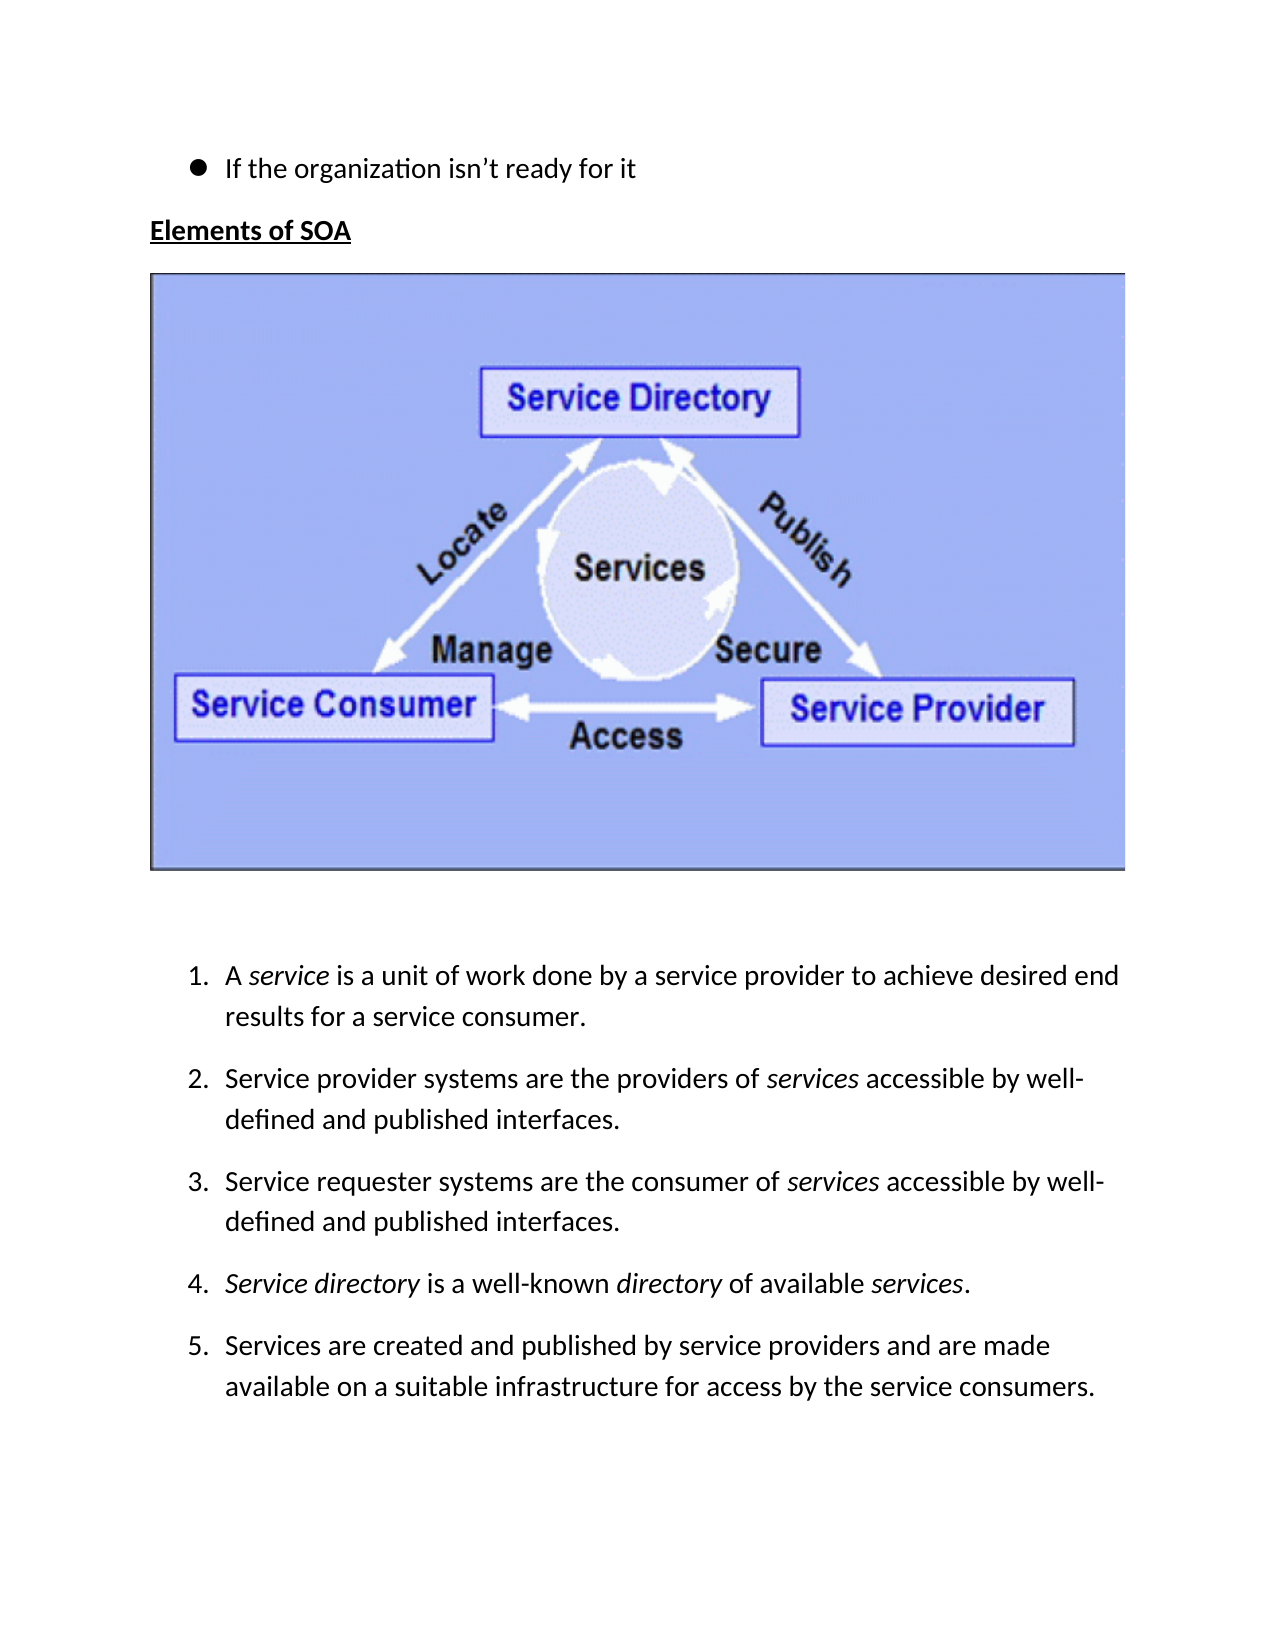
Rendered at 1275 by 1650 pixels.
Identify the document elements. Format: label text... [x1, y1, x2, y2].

list Service requester systems are the consumer of services accessible by well-defined and published interfaces. [187, 1163, 1125, 1239]
text Elements of SOA [150, 212, 1125, 247]
list Service directory is a well-known directory of available services. [187, 1265, 1125, 1301]
list If the organization isn’t ready for it [187, 150, 1125, 186]
list Service provider systems are the providers of services accessible by well-defined and published interfaces. [187, 1060, 1125, 1136]
list Services are created and published by service providers and are made available on a suitable infrastructure for access by the service consumers. [187, 1327, 1125, 1404]
list A service is a unit of work done by a service provider to achieve desired end results for a service consumer. [187, 957, 1125, 1034]
